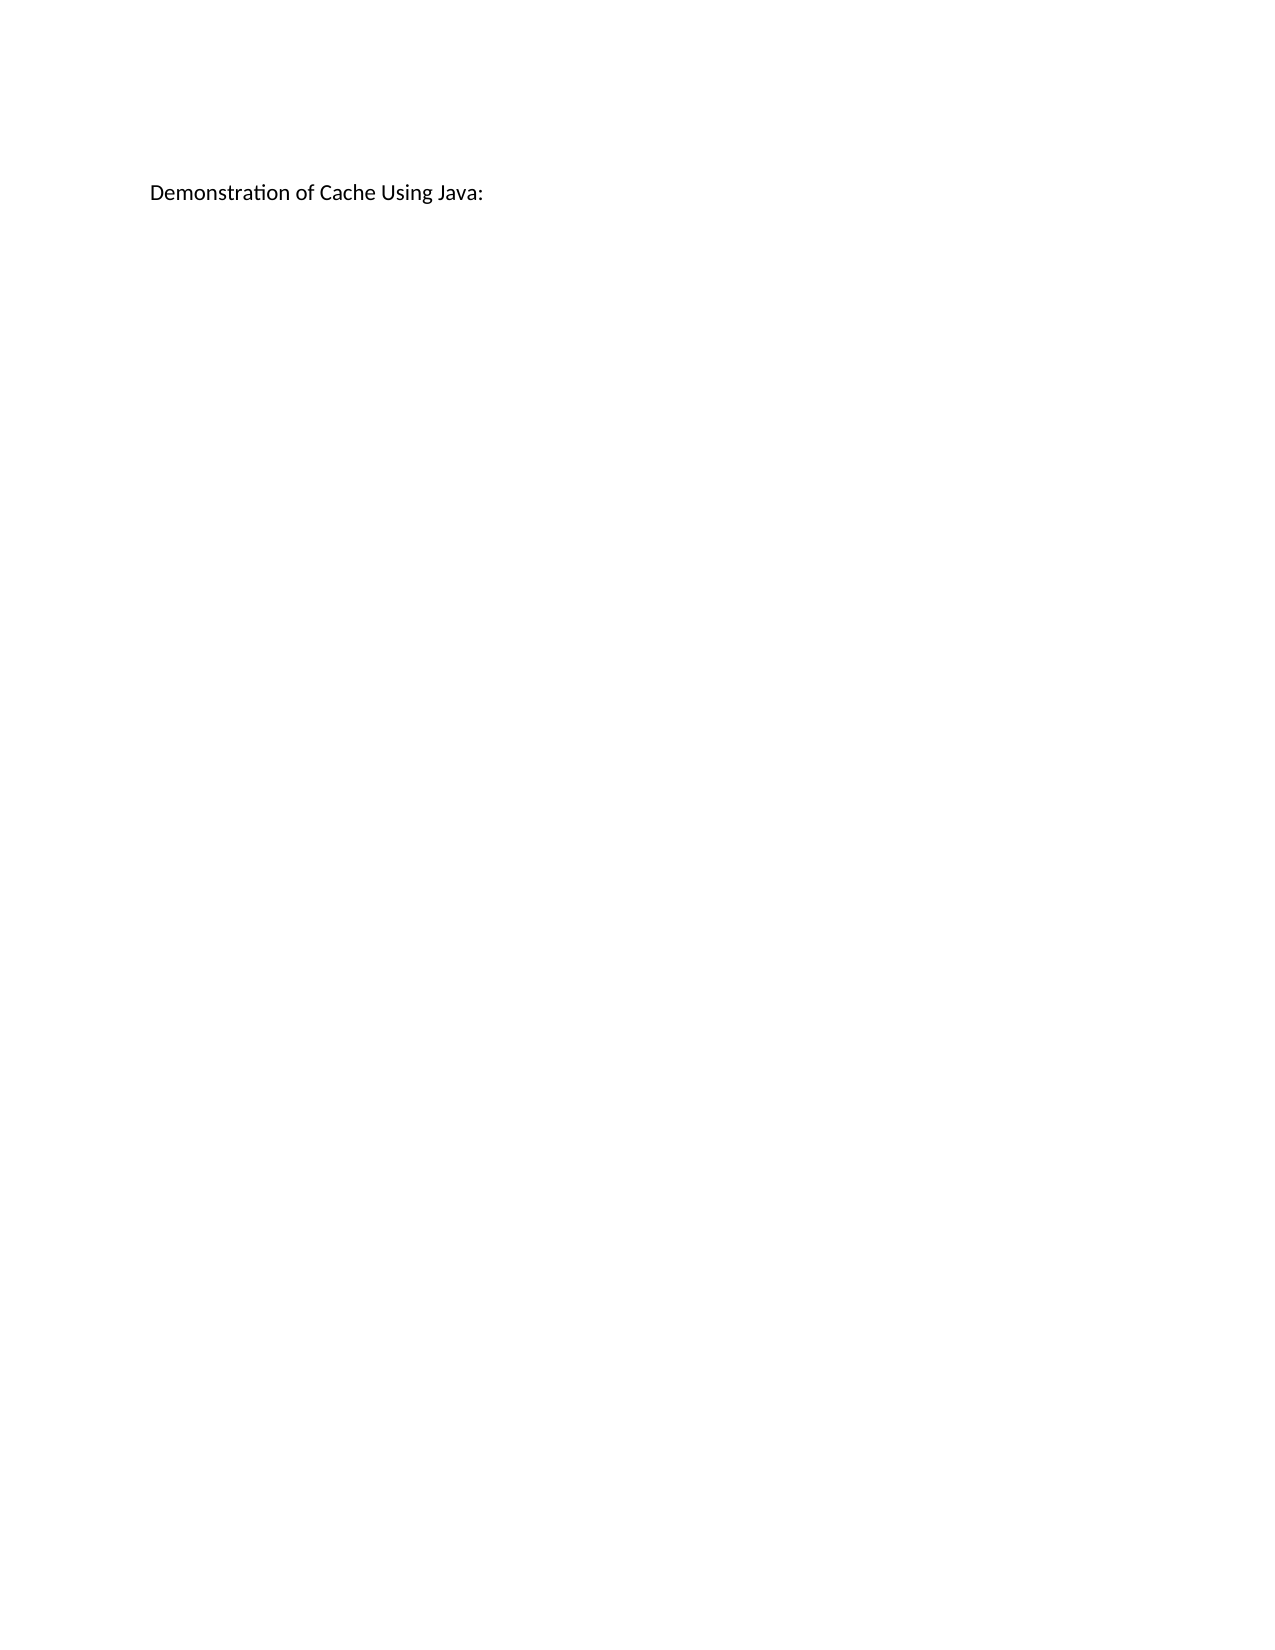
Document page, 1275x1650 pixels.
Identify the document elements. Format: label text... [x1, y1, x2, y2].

text Demonstration of Cache Using Java: [150, 178, 1125, 206]
